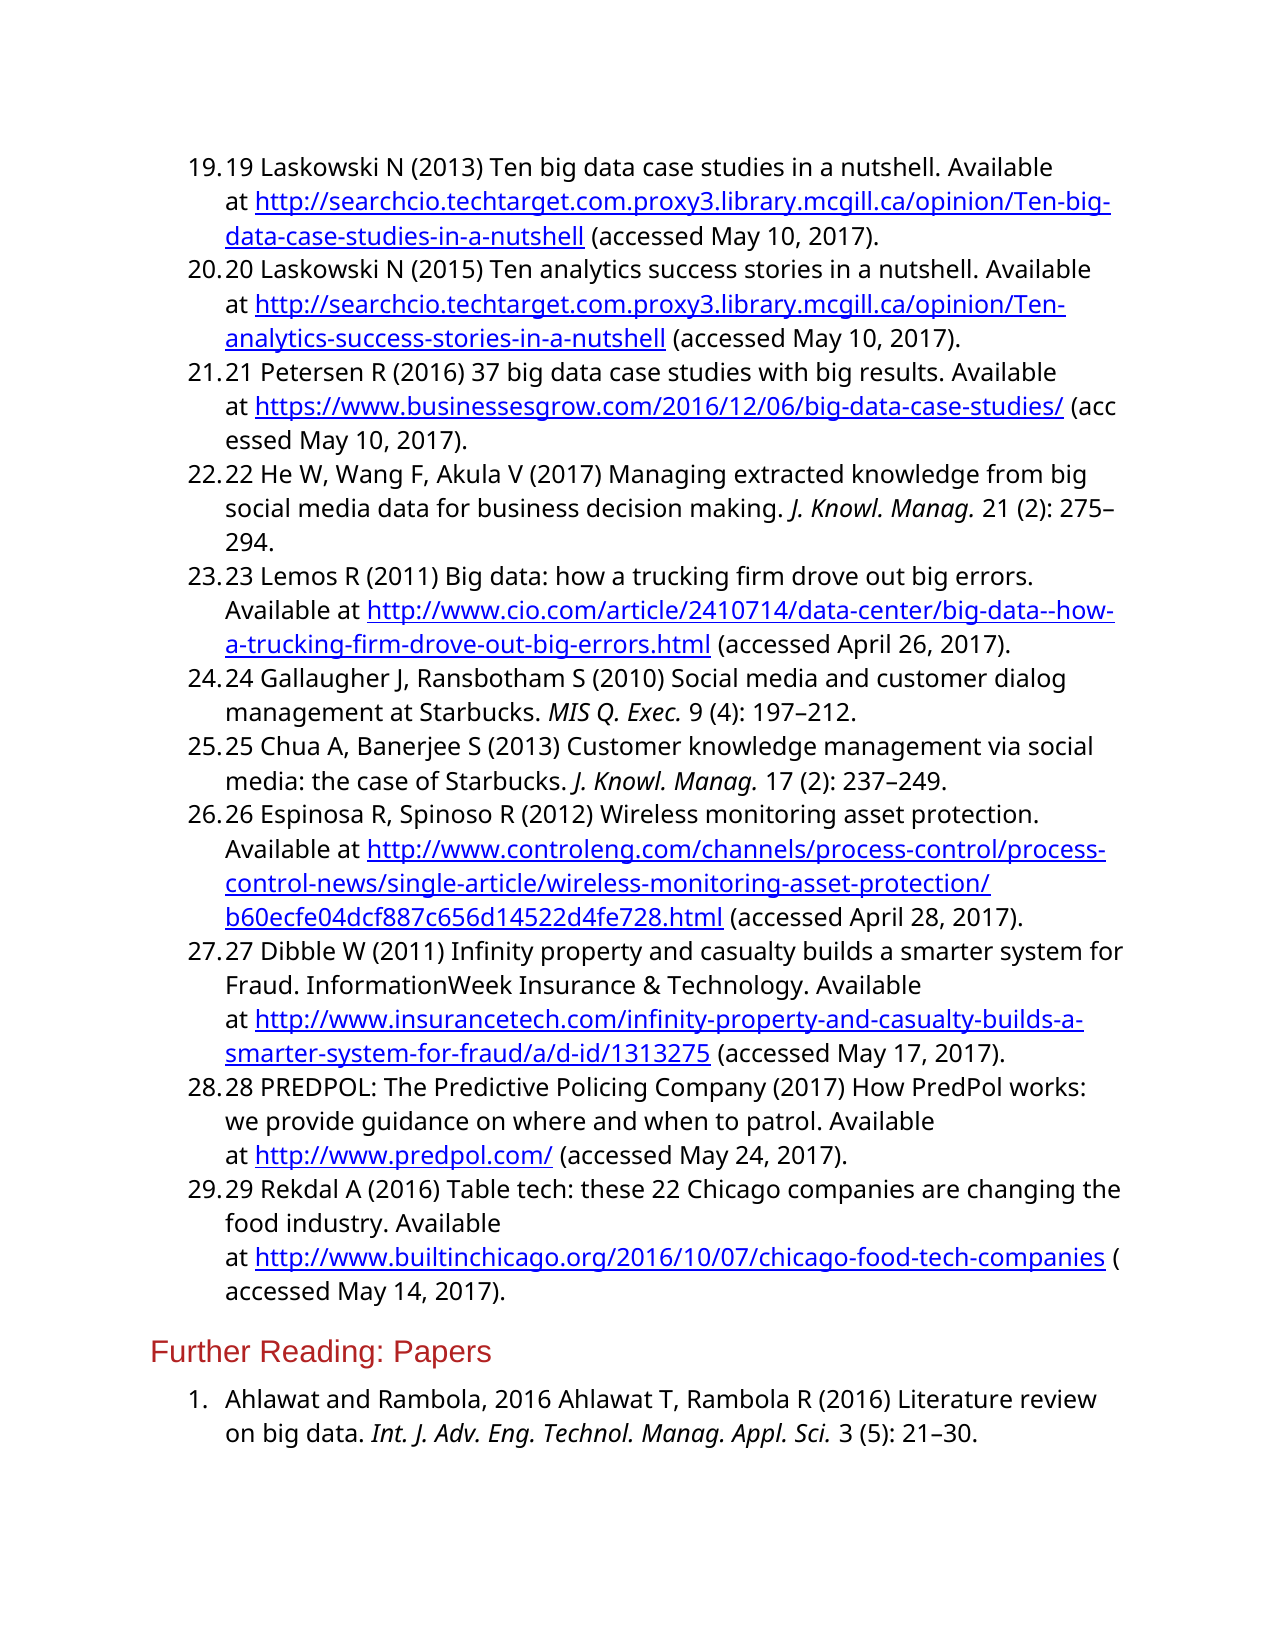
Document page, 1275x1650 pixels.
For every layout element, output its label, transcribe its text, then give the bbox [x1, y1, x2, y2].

list 26 Espinosa R, Spinoso R (2012) Wireless monitoring asset protection. Available at http://www.controleng.com/channels/process-control/process-control-news/single-article/wireless-monitoring-asset-protection/b60ecfe04dcf887c656d14522d4fe728.html (accessed April 28, 2017). [187, 797, 1125, 933]
list 23 Lemos R (2011) Big data: how a trucking firm drove out big errors. Available at http://www.cio.com/article/2410714/data-center/big-data--how-a-trucking-firm-drove-out-big-errors.html (accessed April 26, 2017). [187, 559, 1125, 661]
list 24 Gallaugher J, Ransbotham S (2010) Social media and customer dialog management at Starbucks. MIS Q. Exec. 9 (4): 197–212. [187, 661, 1125, 729]
list Ahlawat and Rambola, 2016 Ahlawat T, Rambola R (2016) Literature review on big data. Int. J. Adv. Eng. Technol. Manag. Appl. Sci. 3 (5): 21–30. [187, 1382, 1125, 1450]
list 22 He W, Wang F, Akula V (2017) Managing extracted knowledge from big social media data for business decision making. J. Knowl. Manag. 21 (2): 275–294. [187, 457, 1125, 559]
list 29 Rekdal A (2016) Table tech: these 22 Chicago companies are changing the food industry. Available at http://www.builtinchicago.org/2016/10/07/chicago-food-tech-companies (accessed May 14, 2017). [187, 1172, 1125, 1308]
text Further Reading: Papers [150, 1333, 1125, 1369]
list 19 Laskowski N (2013) Ten big data case studies in a nutshell. Available at http://searchcio.techtarget.com.proxy3.library.mcgill.ca/opinion/Ten-big-data-case-studies-in-a-nutshell (accessed May 10, 2017). [187, 150, 1125, 252]
list 20 Laskowski N (2015) Ten analytics success stories in a nutshell. Available at http://searchcio.techtarget.com.proxy3.library.mcgill.ca/opinion/Ten-analytics-success-stories-in-a-nutshell (accessed May 10, 2017). [187, 252, 1125, 354]
list 27 Dibble W (2011) Infinity property and casualty builds a smarter system for Fraud. InformationWeek Insurance & Technology. Available at http://www.insurancetech.com/infinity-property-and-casualty-builds-a-smarter-system-for-fraud/a/d-id/1313275 (accessed May 17, 2017). [187, 933, 1125, 1070]
list 28 PREDPOL: The Predictive Policing Company (2017) How PredPol works: we provide guidance on where and when to patrol. Available at http://www.predpol.com/ (accessed May 24, 2017). [187, 1070, 1125, 1172]
list 21 Petersen R (2016) 37 big data case studies with big results. Available at https://www.businessesgrow.com/2016/12/06/big-data-case-studies/ (accessed May 10, 2017). [187, 354, 1125, 457]
list 25 Chua A, Banerjee S (2013) Customer knowledge management via social media: the case of Starbucks. J. Knowl. Manag. 17 (2): 237–249. [187, 729, 1125, 797]
